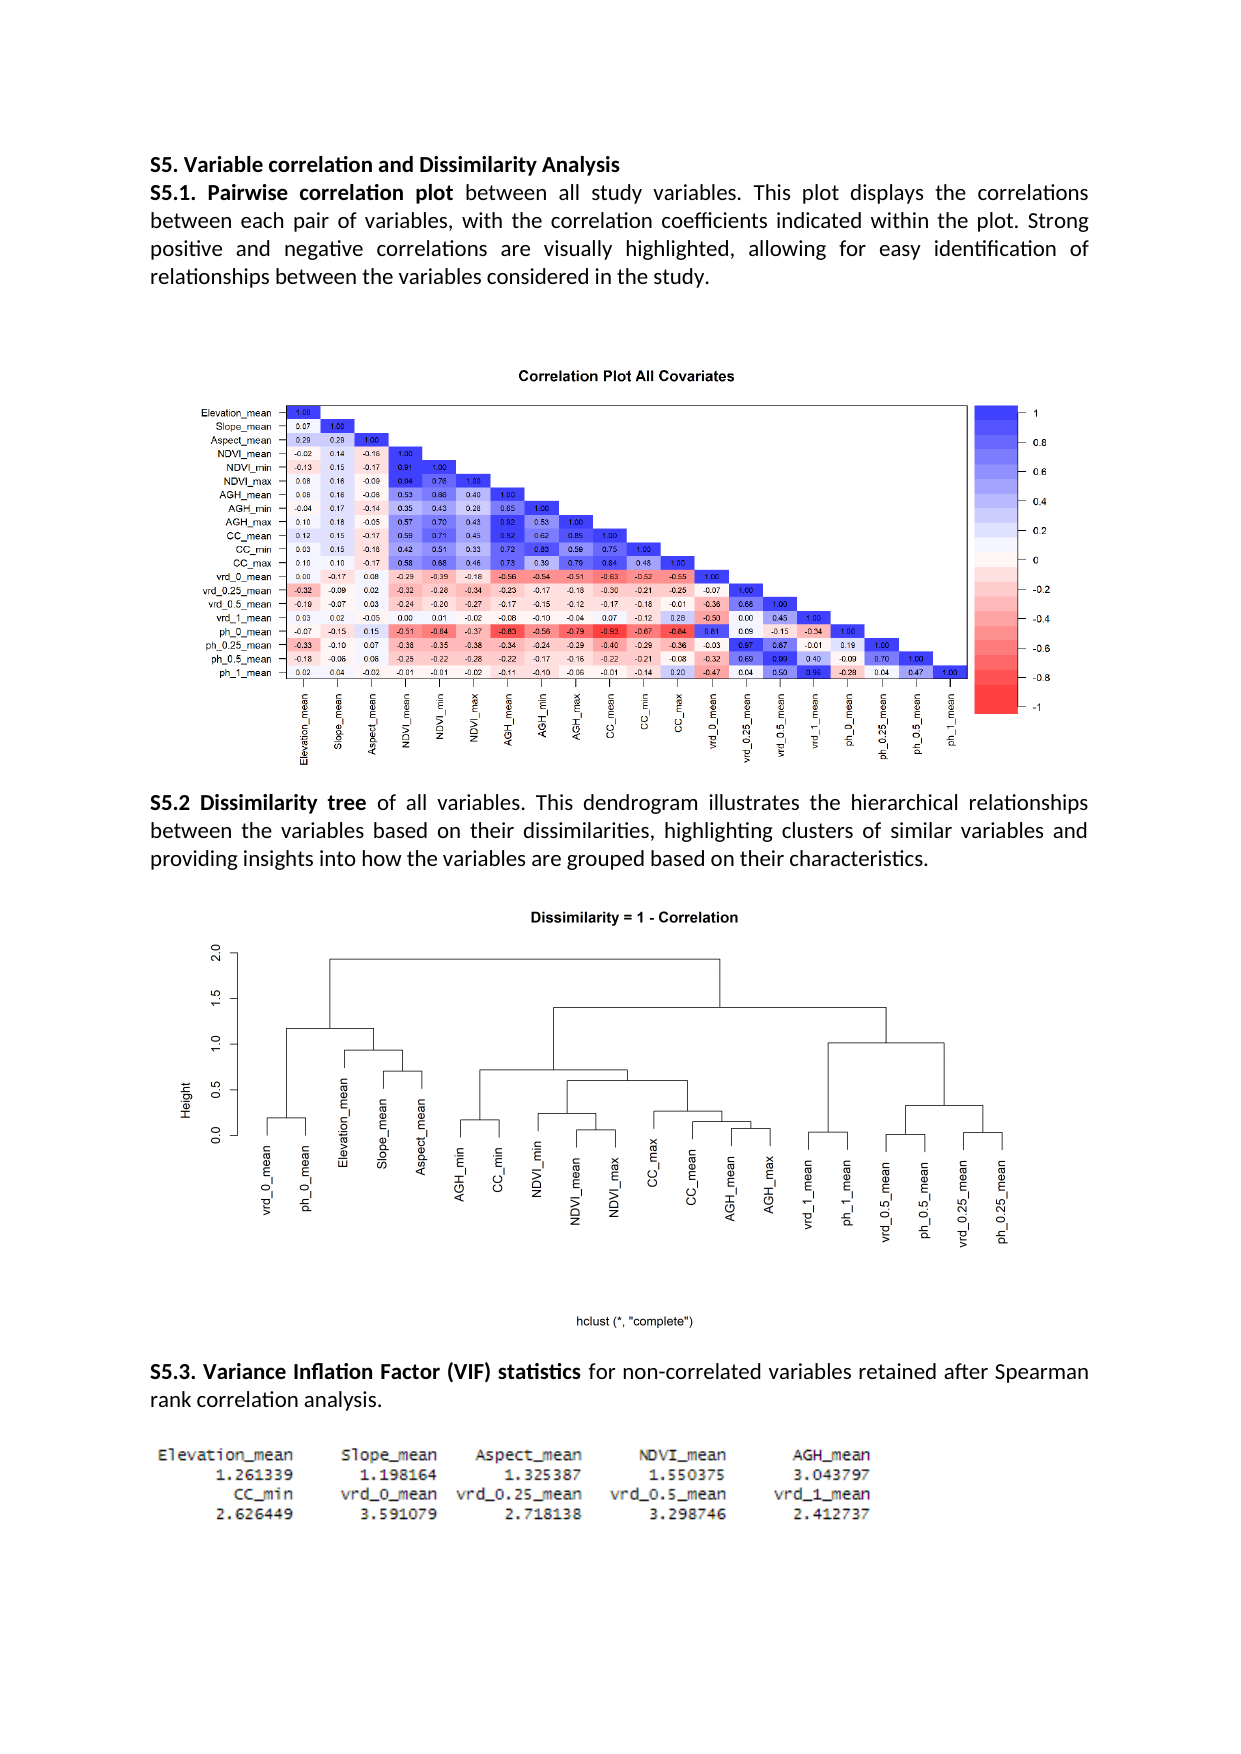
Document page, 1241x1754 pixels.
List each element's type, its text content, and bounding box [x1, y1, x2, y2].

picture [150, 1441, 880, 1527]
picture [176, 345, 1063, 789]
text S5.3. Variance Inflation Factor (VIF) statistics for non-correlated variables retained after Spearman rank correlation analysis. [150, 1357, 1090, 1413]
picture [176, 886, 1063, 1330]
text S5. Variable correlation and Dissimilarity Analysis [150, 150, 1090, 178]
text S5.1. Pairwise correlation plot between all study variables. This plot displays the correlations between each pair of variables, with the correlation coefficients indicated within the plot. Strong positive and negative correlations are visually highlighted, allowing for easy identification of relationships between the variables considered in the study. [150, 178, 1090, 290]
